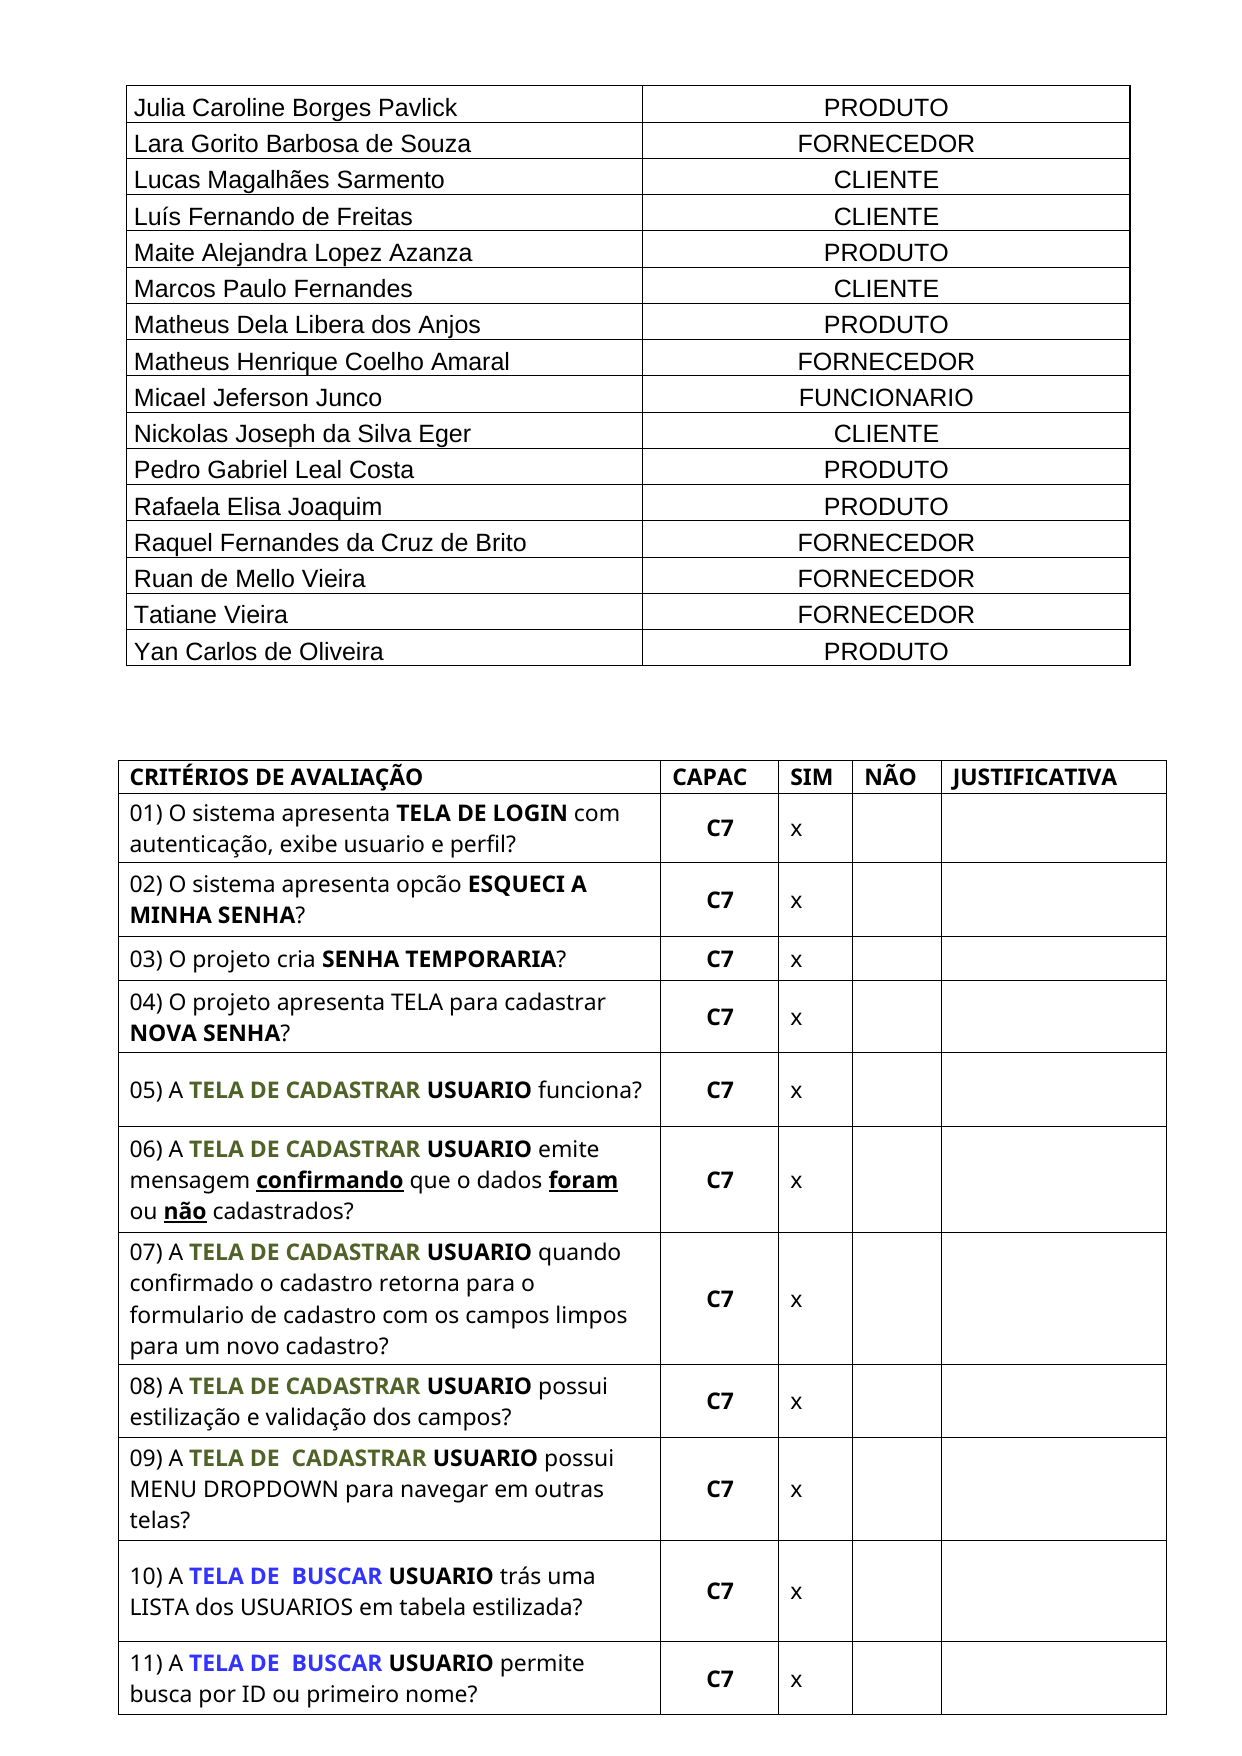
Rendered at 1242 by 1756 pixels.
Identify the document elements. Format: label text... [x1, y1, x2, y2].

table_cell Nickolas Joseph da Silva Eger [127, 413, 642, 448]
table_cell [853, 1053, 941, 1126]
table_cell [942, 863, 1166, 936]
table_cell C7 [661, 1233, 778, 1364]
table_cell C7 [661, 1438, 778, 1539]
table_cell [942, 1127, 1166, 1232]
table_header JUSTIFICATIVA [942, 761, 1166, 792]
table_cell x [779, 937, 852, 980]
table_cell x [779, 1642, 852, 1714]
table_cell Matheus Henrique Coelho Amaral [127, 340, 642, 375]
table_cell x [779, 1438, 852, 1539]
table_header SIM [779, 761, 852, 792]
table_cell x [779, 1233, 852, 1364]
table_cell x [779, 794, 852, 862]
table_cell [853, 1642, 941, 1714]
table_cell x [779, 1127, 852, 1232]
table_header NÃO [853, 761, 941, 792]
table_cell 01) O sistema apresenta TELA DE LOGIN com autenticação, exibe usuario e perfil? [119, 794, 660, 862]
table_cell [942, 1541, 1166, 1641]
table_cell [942, 981, 1166, 1052]
table_cell C7 [661, 1127, 778, 1232]
table_cell [942, 1438, 1166, 1539]
table_cell [853, 1541, 941, 1641]
table_cell FORNECEDOR [643, 123, 1129, 158]
table_cell [853, 863, 941, 936]
table_header CRITÉRIOS DE AVALIAÇÃO [119, 761, 660, 792]
table_cell [942, 1233, 1166, 1364]
table_cell Rafaela Elisa Joaquim [127, 485, 642, 520]
table_cell [942, 1365, 1166, 1437]
table_cell Ruan de Mello Vieira [127, 558, 642, 593]
table_cell 02) O sistema apresenta opcão ESQUECI A MINHA SENHA? [119, 863, 660, 936]
table_cell PRODUTO [643, 86, 1129, 122]
table_cell 04) O projeto apresenta TELA para cadastrar NOVA SENHA? [119, 981, 660, 1052]
table_cell 10) A TELA DE BUSCAR USUARIO trás uma LISTA dos USUARIOS em tabela estilizada? [119, 1541, 660, 1641]
table_cell C7 [661, 863, 778, 936]
table_cell C7 [661, 981, 778, 1052]
table_header CAPAC [661, 761, 778, 792]
table_cell Luís Fernando de Freitas [127, 195, 642, 230]
table_cell Lucas Magalhães Sarmento [127, 159, 642, 194]
table_cell x [779, 1541, 852, 1641]
table_cell [853, 1365, 941, 1437]
table_cell 06) A TELA DE CADASTRAR USUARIO emite mensagem confirmando que o dados foram ou não cadastrados? [119, 1127, 660, 1232]
table_cell [853, 937, 941, 980]
table_cell FUNCIONARIO [643, 376, 1129, 412]
table_cell C7 [661, 794, 778, 862]
table_cell 03) O projeto cria SENHA TEMPORARIA? [119, 937, 660, 980]
table_cell 07) A TELA DE CADASTRAR USUARIO quando confirmado o cadastro retorna para o formulario de cadastro com os campos limpos para um novo cadastro? [119, 1233, 660, 1364]
table_cell Lara Gorito Barbosa de Souza [127, 123, 642, 158]
table_cell Julia Caroline Borges Pavlick [127, 86, 642, 122]
table_cell Yan Carlos de Oliveira [127, 630, 642, 665]
table_cell Raquel Fernandes da Cruz de Brito [127, 521, 642, 557]
table_cell x [779, 1053, 852, 1126]
table_cell [942, 1053, 1166, 1126]
table_cell Tatiane Vieira [127, 594, 642, 629]
table_cell FORNECEDOR [643, 340, 1129, 375]
table_cell C7 [661, 1053, 778, 1126]
table_cell [853, 794, 941, 862]
table_cell CLIENTE [643, 195, 1129, 230]
table_cell C7 [661, 1365, 778, 1437]
table_cell FORNECEDOR [643, 558, 1129, 593]
table_cell C7 [661, 937, 778, 980]
table_cell PRODUTO [643, 304, 1129, 339]
table_cell FORNECEDOR [643, 594, 1129, 629]
table_cell CLIENTE [643, 413, 1129, 448]
table_cell PRODUTO [643, 231, 1129, 267]
table_cell C7 [661, 1642, 778, 1714]
table_cell [853, 1233, 941, 1364]
table_cell x [779, 981, 852, 1052]
table_cell x [779, 863, 852, 936]
table_cell [853, 1438, 941, 1539]
table_cell [942, 1642, 1166, 1714]
table_cell Matheus Dela Libera dos Anjos [127, 304, 642, 339]
table_cell PRODUTO [643, 485, 1129, 520]
table_cell Maite Alejandra Lopez Azanza [127, 231, 642, 267]
table_cell PRODUTO [643, 630, 1129, 665]
table_cell [942, 937, 1166, 980]
table_cell C7 [661, 1541, 778, 1641]
table_cell [853, 1127, 941, 1232]
table_cell CLIENTE [643, 159, 1129, 194]
table_cell PRODUTO [643, 449, 1129, 484]
table_cell 09) A TELA DE CADASTRAR USUARIO possui MENU DROPDOWN para navegar em outras telas? [119, 1438, 660, 1539]
table_cell 08) A TELA DE CADASTRAR USUARIO possui estilização e validação dos campos? [119, 1365, 660, 1437]
table_cell FORNECEDOR [643, 521, 1129, 557]
table_cell 11) A TELA DE BUSCAR USUARIO permite busca por ID ou primeiro nome? [119, 1642, 660, 1714]
table_cell Micael Jeferson Junco [127, 376, 642, 412]
table_cell [853, 981, 941, 1052]
table_cell CLIENTE [643, 268, 1129, 303]
table_cell 05) A TELA DE CADASTRAR USUARIO funciona? [119, 1053, 660, 1126]
table_cell Marcos Paulo Fernandes [127, 268, 642, 303]
table_cell Pedro Gabriel Leal Costa [127, 449, 642, 484]
table_cell x [779, 1365, 852, 1437]
table_cell [942, 794, 1166, 862]
